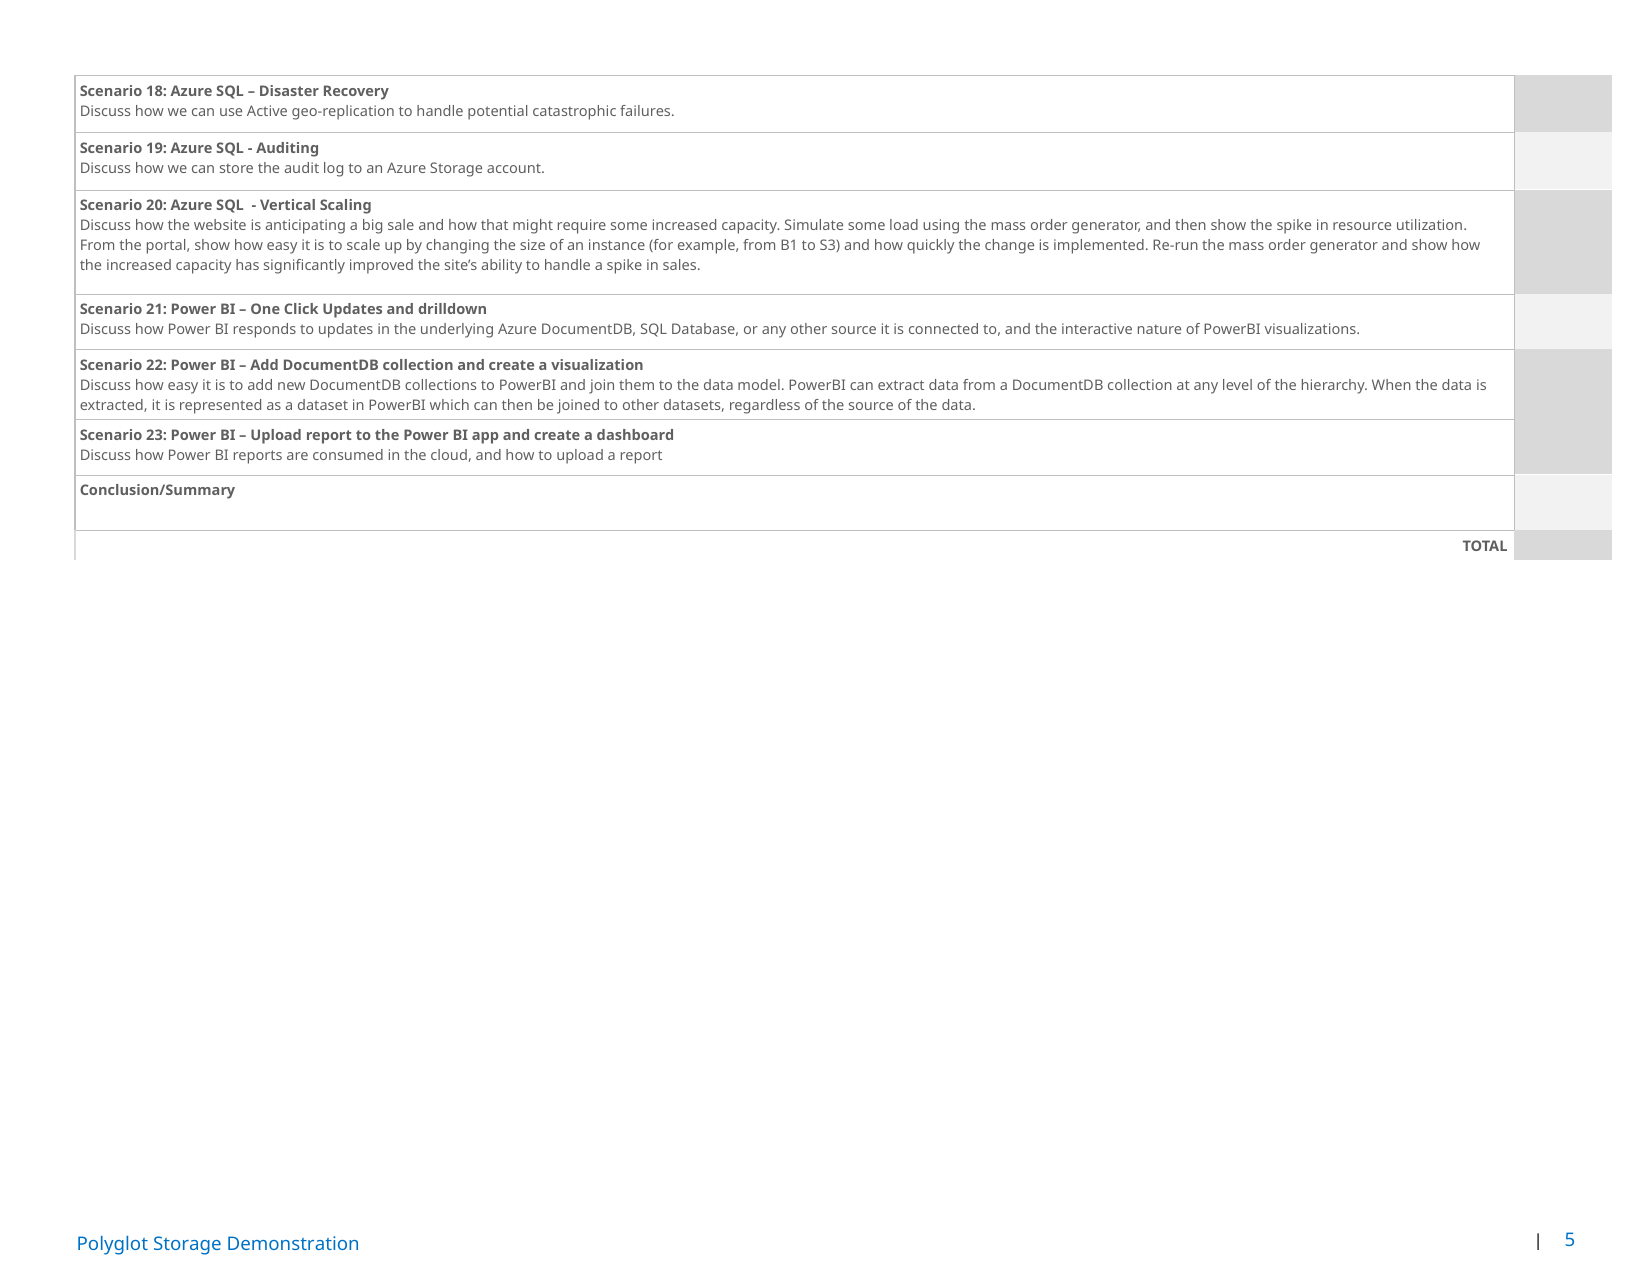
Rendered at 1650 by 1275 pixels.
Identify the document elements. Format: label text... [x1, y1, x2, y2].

table_cell [1516, 530, 1612, 560]
table_cell TOTAL [76, 531, 1514, 560]
table_cell Scenario 22: Power BI – Add DocumentDB collection and create a visualization Discuss how easy it is to add new DocumentDB collections to PowerBI and join them to the data model. PowerBI can extract data from a DocumentDB collection at any level of the hierarchy. When the data is extracted, it is represented as a dataset in PowerBI which can then be joined to other datasets, regardless of the source of the data. [76, 350, 1514, 419]
table_cell [1515, 132, 1612, 189]
table_cell Conclusion/Summary [76, 476, 1514, 530]
table_cell [1515, 294, 1612, 349]
table_cell Scenario 20: Azure SQL - Vertical Scaling Discuss how the website is anticipating a big sale and how that might require some increased capacity. Simulate some load using the mass order generator, and then show the spike in resource utilization. From the portal, show how easy it is to scale up by changing the size of an instance (for example, from B1 to S3) and how quickly the change is implemented. Re-run the mass order generator and show how the increased capacity has significantly improved the site’s ability to handle a spike in sales. [76, 191, 1514, 294]
table_cell [1515, 190, 1612, 294]
table_cell Scenario 23: Power BI – Upload report to the Power BI app and create a dashboard Discuss how Power BI reports are consumed in the cloud, and how to upload a report [76, 420, 1514, 474]
table_cell [1515, 75, 1612, 132]
table_cell Scenario 18: Azure SQL – Disaster Recovery Discuss how we can use Active geo-replication to handle potential catastrophic failures. [76, 76, 1514, 132]
table_cell [1515, 349, 1612, 419]
table_cell Scenario 19: Azure SQL - Auditing Discuss how we can store the audit log to an Azure Storage account. [76, 133, 1514, 189]
table_cell Scenario 21: Power BI – One Click Updates and drilldown Discuss how Power BI responds to updates in the underlying Azure DocumentDB, SQL Database, or any other source it is connected to, and the interactive nature of PowerBI visualizations. [76, 295, 1514, 349]
table_cell [1515, 475, 1612, 530]
table_cell [1515, 419, 1612, 474]
